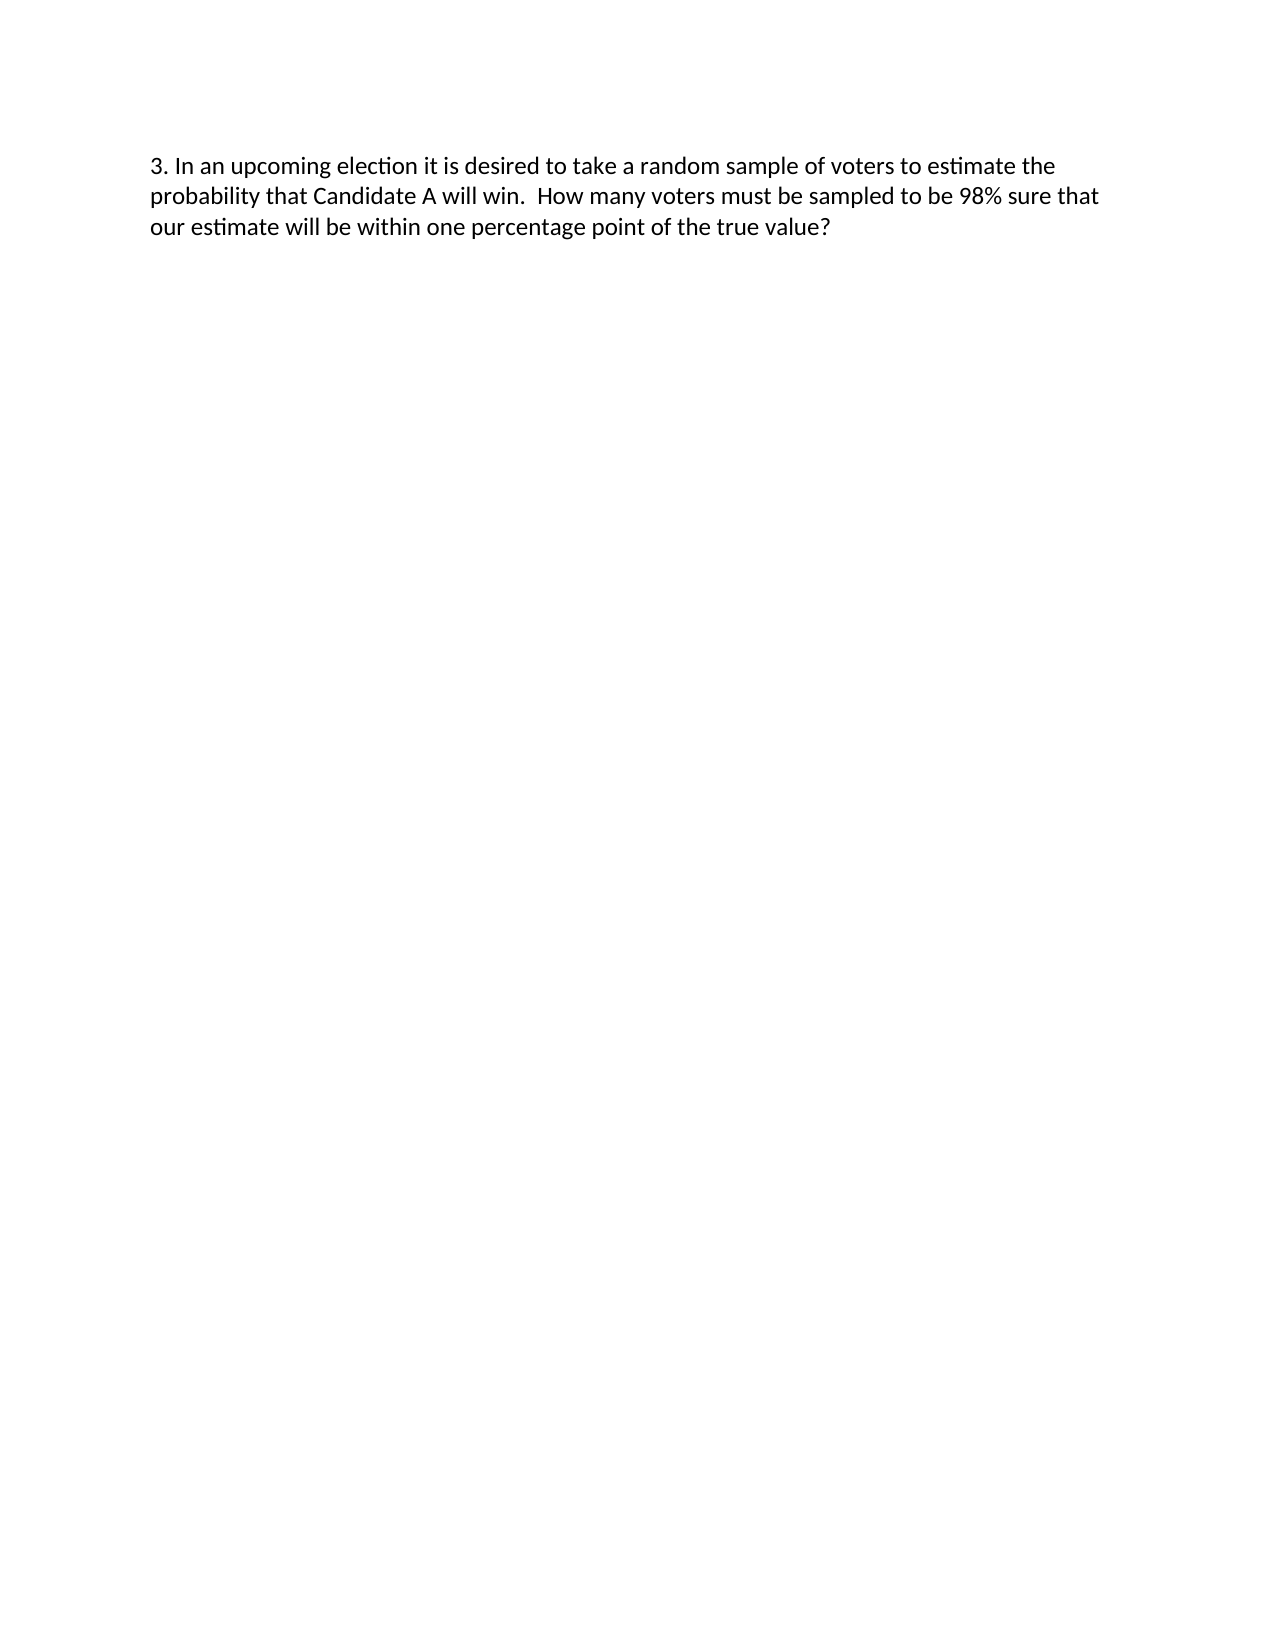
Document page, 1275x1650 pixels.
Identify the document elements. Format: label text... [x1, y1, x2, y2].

text 3. In an upcoming election it is desired to take a random sample of voters to estimate the probability that Candidate A will win. How many voters must be sampled to be 98% sure that our estimate will be within one percentage point of the true value? [150, 150, 1125, 242]
